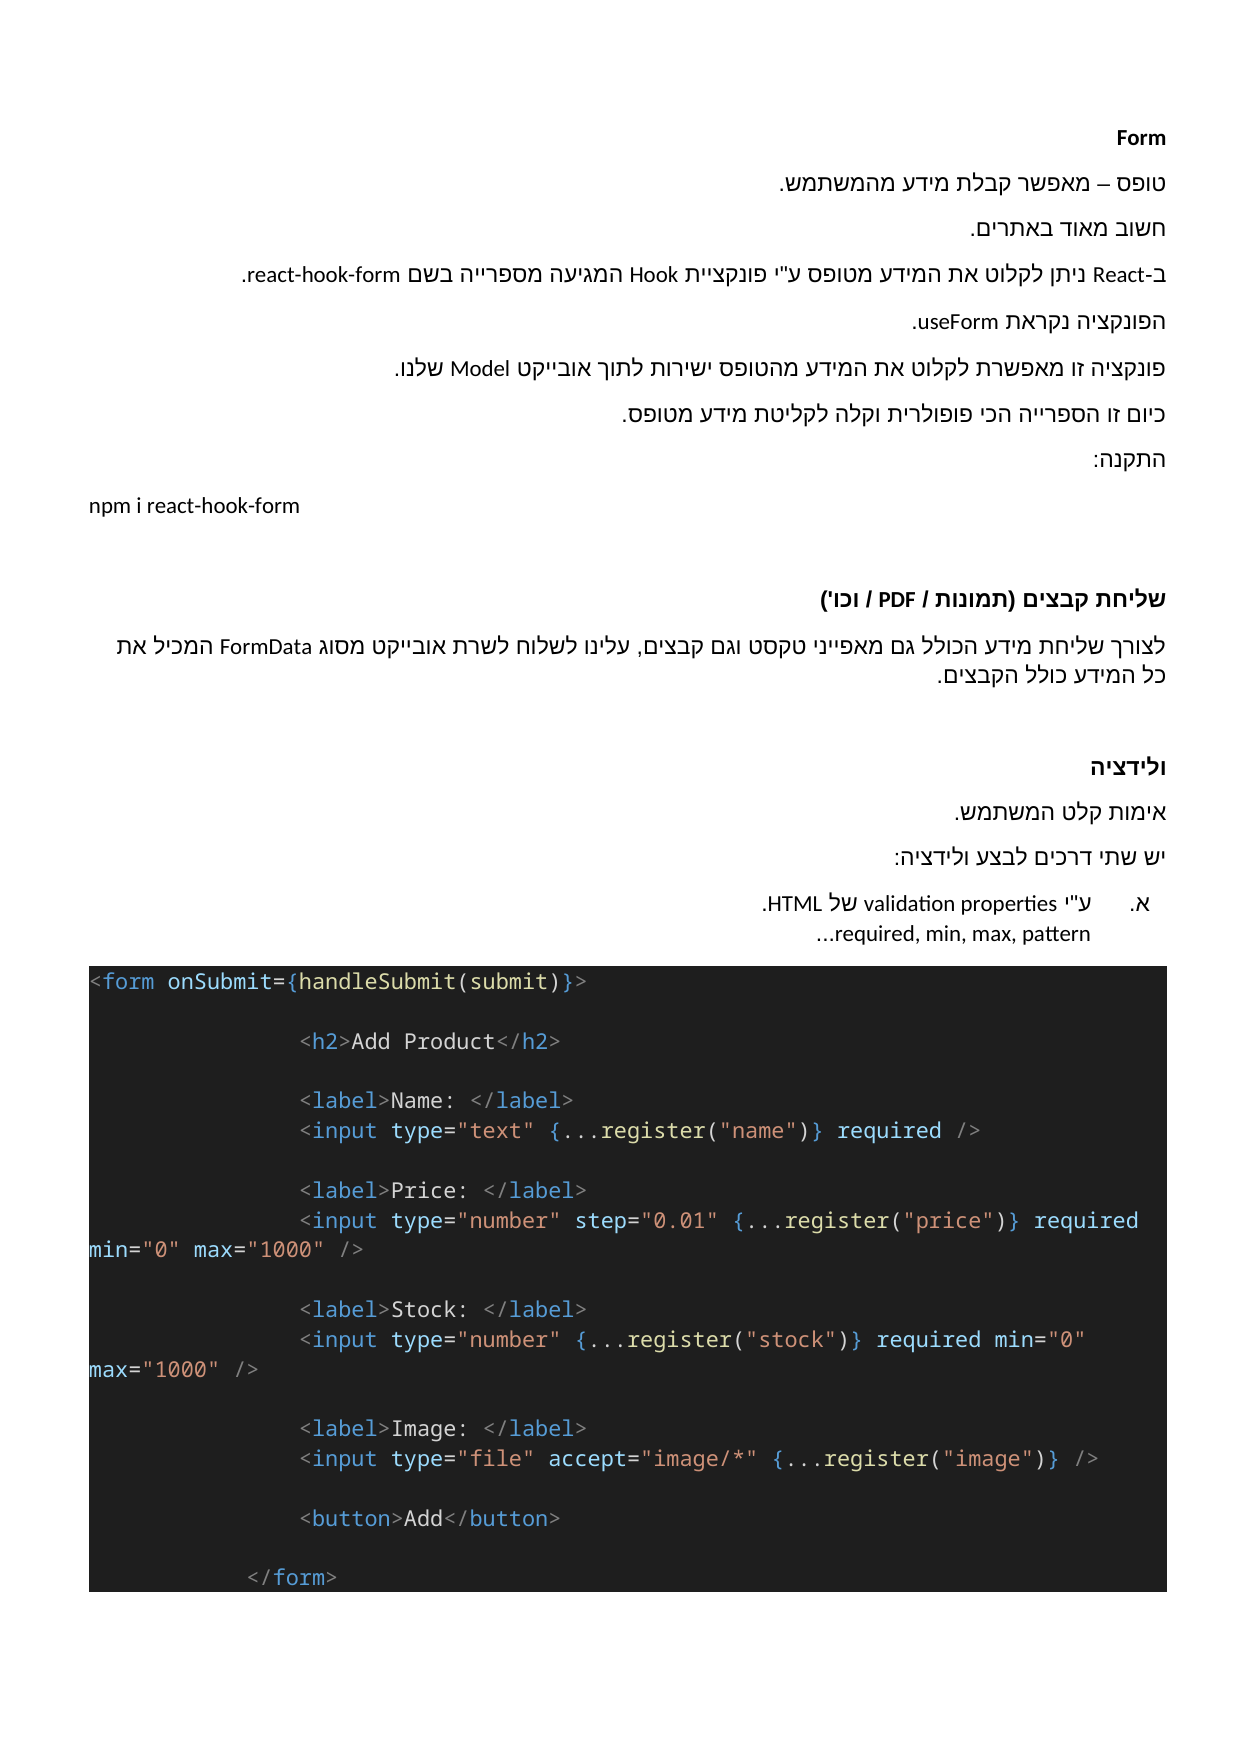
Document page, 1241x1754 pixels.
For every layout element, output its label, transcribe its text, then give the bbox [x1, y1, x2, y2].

text <input type="text" {...register("name")} required /> [89, 1115, 1167, 1145]
text טופס – מאפשר קבלת מידע מהמשתמש. [89, 170, 1167, 197]
text הפונקציה נקראת useForm. [89, 307, 1167, 335]
text </form> [89, 1562, 1167, 1592]
text npm i react-hook-form [89, 491, 1167, 519]
text Form [89, 123, 1167, 151]
text <input type="file" accept="image/*" {...register("image")} /> [89, 1443, 1167, 1473]
text כיום זו הספרייה הכי פופולרית וקלה לקליטת מידע מטופס. [89, 401, 1167, 427]
text התקנה: [89, 446, 1167, 472]
text <form onSubmit={handleSubmit(submit)}> [89, 966, 1167, 996]
text חשוב מאוד באתרים. [89, 215, 1167, 242]
text <input type="number" step="0.01" {...register("price")} required min="0" max="1000" /> [89, 1205, 1167, 1264]
text <h2>Add Product</h2> [89, 1026, 1167, 1056]
text <input type="number" {...register("stock")} required min="0" max="1000" /> [89, 1324, 1167, 1383]
text שליחת קבצים (תמונות / PDF / וכו') [89, 585, 1167, 613]
text <label>Price: </label> [89, 1175, 1167, 1205]
text לצורך שליחת מידע הכולל גם מאפייני טקסט וגם קבצים, עלינו לשלוח לשרת אובייקט מסוג FormData המכיל את כל המידע כולל הקבצים. [89, 632, 1167, 688]
text אימות קלט המשתמש. [89, 799, 1167, 825]
text <label>Image: </label> [89, 1413, 1167, 1443]
text ולידציה [89, 754, 1167, 780]
text ב-React ניתן לקלוט את המידע מטופס ע"י פונקציית Hook המגיעה מספרייה בשם react-hook-form. [89, 260, 1167, 288]
text יש שתי דרכים לבצע ולידציה: [89, 844, 1167, 871]
text <label>Stock: </label> [89, 1294, 1167, 1324]
text פונקציה זו מאפשרת לקלוט את המידע מהטופס ישירות לתוך אובייקט Model שלנו. [89, 354, 1167, 382]
text <button>Add</button> [89, 1503, 1167, 1532]
list required, min, max, pattern... [89, 919, 1092, 947]
text <label>Name: </label> [89, 1086, 1167, 1115]
list ע"י validation properties של HTML. [89, 889, 1129, 917]
